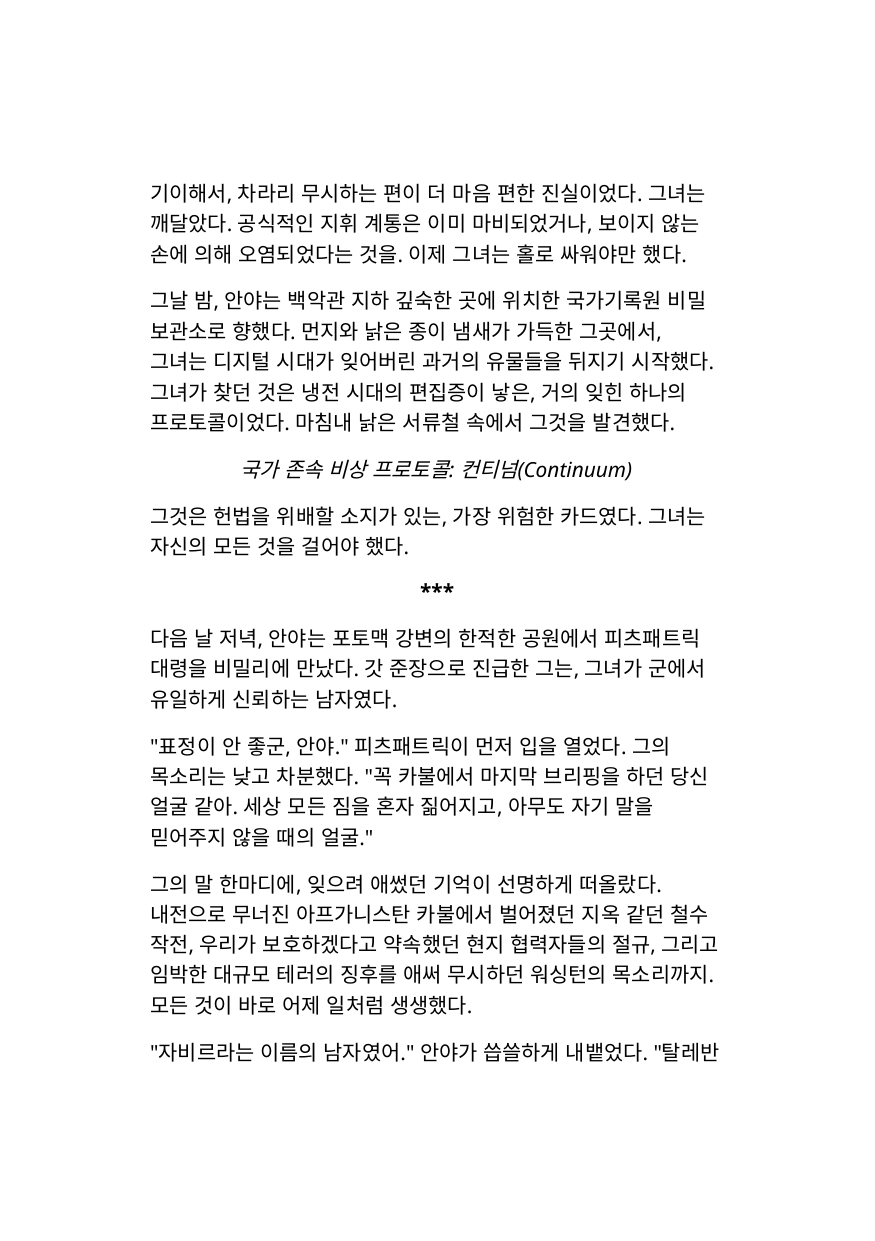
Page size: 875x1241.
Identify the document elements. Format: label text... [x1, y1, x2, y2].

text 그날 밤, 안야는 백악관 지하 깊숙한 곳에 위치한 국가기록원 비밀 보관소로 향했다. 먼지와 낡은 종이 냄새가 가득한 그곳에서, 그녀는 디지털 시대가 잊어버린 과거의 유물들을 뒤지기 시작했다. 그녀가 찾던 것은 냉전 시대의 편집증이 낳은, 거의 잊힌 하나의 프로토콜이었다. 마침내 낡은 서류철 속에서 그것을 발견했다. [150, 285, 724, 436]
text 다음 날 저녁, 안야는 포토맥 강변의 한적한 공원에서 피츠패트릭 대령을 비밀리에 만났다. 갓 준장으로 진급한 그는, 그녀가 군에서 유일하게 신뢰하는 남자였다. [150, 622, 724, 713]
text "표정이 안 좋군, 안야." 피츠패트릭이 먼저 입을 열었다. 그의 목소리는 낮고 차분했다. "꼭 카불에서 마지막 브리핑을 하던 당신 얼굴 같아. 세상 모든 짐을 혼자 짊어지고, 아무도 자기 말을 믿어주지 않을 때의 얼굴." [150, 730, 724, 851]
text 그것은 헌법을 위배할 소지가 있는, 가장 위험한 카드였다. 그녀는 자신의 모든 것을 걸어야 했다. [150, 500, 724, 561]
text *** [150, 577, 724, 606]
text 국가 존속 비상 프로토콜: 컨티넘(Continuum) [150, 453, 724, 483]
